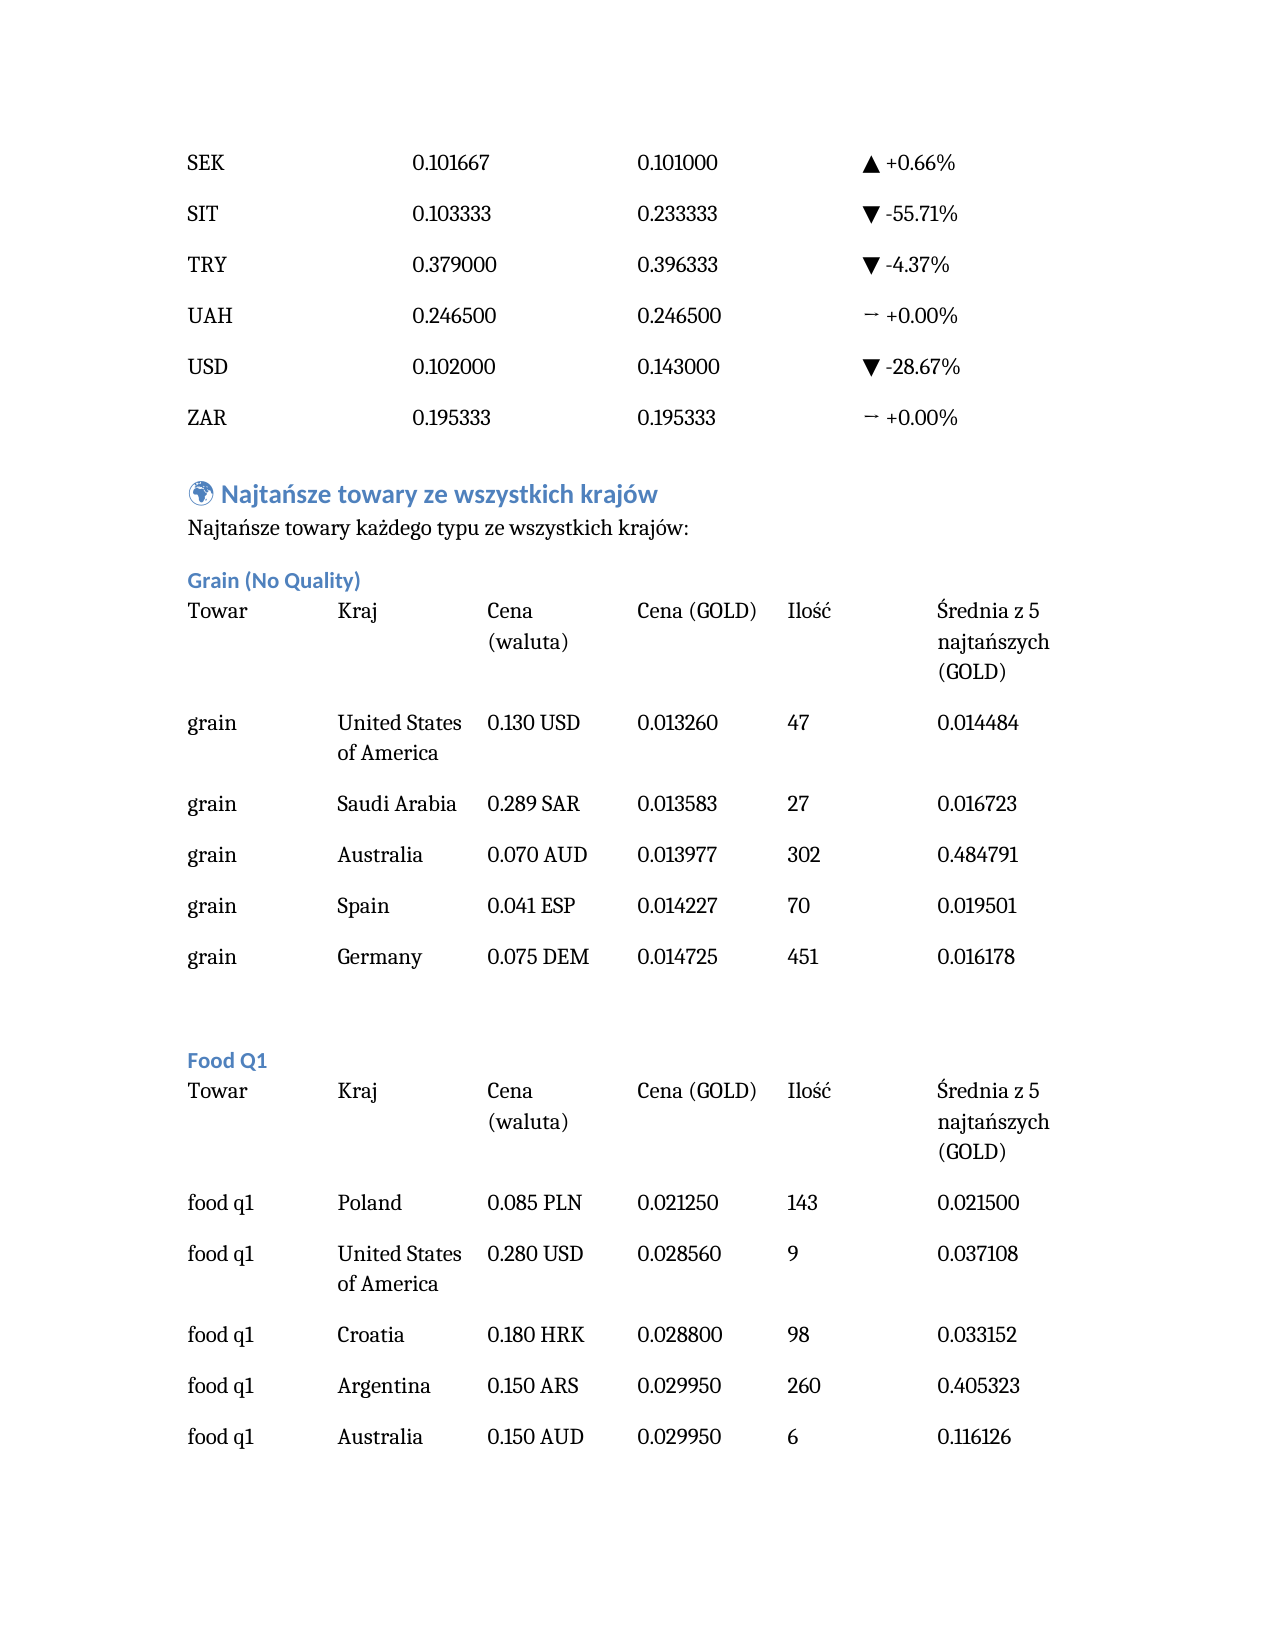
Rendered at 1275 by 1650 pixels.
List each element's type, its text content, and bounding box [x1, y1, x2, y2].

table_cell United States of America [326, 1241, 476, 1322]
table_cell SEK [176, 150, 401, 201]
table_cell 9 [776, 1241, 926, 1322]
table_cell grain [176, 710, 326, 791]
table_cell 47 [776, 710, 926, 791]
table_cell 0.016178 [926, 944, 1076, 995]
table_cell 0.013260 [626, 710, 776, 791]
table_cell Saudi Arabia [326, 791, 476, 842]
table_cell 0.014227 [626, 893, 776, 944]
table_cell food q1 [176, 1241, 326, 1322]
table_cell 0.103333 [401, 201, 626, 252]
table_cell ZAR [176, 405, 401, 456]
table_cell food q1 [176, 1373, 326, 1424]
table_cell food q1 [176, 1190, 326, 1241]
table_cell 0.195333 [626, 405, 851, 456]
table_cell 260 [776, 1373, 926, 1424]
table_cell food q1 [176, 1424, 326, 1475]
table_header Towar [176, 598, 326, 710]
table_cell 0.116126 [926, 1424, 1076, 1475]
table_cell 0.037108 [926, 1241, 1076, 1322]
table_cell 0.014484 [926, 710, 1076, 791]
table_cell Spain [326, 893, 476, 944]
table_cell 70 [776, 893, 926, 944]
subtitle 🌍 Najtańsze towary ze wszystkich krajów [187, 477, 1087, 510]
table_cell ▼ -55.71% [851, 201, 1076, 252]
table_cell 0.150 AUD [476, 1424, 626, 1475]
table_header Cena (GOLD) [626, 598, 776, 710]
table_cell 0.029950 [626, 1424, 776, 1475]
table_cell 143 [776, 1190, 926, 1241]
table_cell 6 [776, 1424, 926, 1475]
table_cell 0.143000 [626, 354, 851, 405]
table_header Średnia z 5 najtańszych (GOLD) [926, 598, 1076, 710]
table_cell 0.180 HRK [476, 1322, 626, 1373]
table_header Cena (GOLD) [626, 1078, 776, 1190]
table_cell 0.150 ARS [476, 1373, 626, 1424]
table_cell Germany [326, 944, 476, 995]
table_cell → +0.00% [851, 405, 1076, 456]
table_header Ilość [776, 598, 926, 710]
table_cell ▼ -28.67% [851, 354, 1076, 405]
table_cell 0.013977 [626, 842, 776, 893]
table_cell 0.013583 [626, 791, 776, 842]
subtitle Grain (No Quality) [187, 566, 1087, 594]
table_cell 0.033152 [926, 1322, 1076, 1373]
table_cell 0.014725 [626, 944, 776, 995]
table_cell 302 [776, 842, 926, 893]
table_cell 0.101000 [626, 150, 851, 201]
table_cell USD [176, 354, 401, 405]
table_cell 0.085 PLN [476, 1190, 626, 1241]
table_cell 0.195333 [401, 405, 626, 456]
table_cell 27 [776, 791, 926, 842]
table_header Ilość [776, 1078, 926, 1190]
table_cell ▼ -4.37% [851, 252, 1076, 303]
table_cell 0.246500 [626, 303, 851, 354]
table_cell 0.396333 [626, 252, 851, 303]
table_header Średnia z 5 najtańszych (GOLD) [926, 1078, 1076, 1190]
table_cell Australia [326, 1424, 476, 1475]
table_header Cena (waluta) [476, 1078, 626, 1190]
table_header Kraj [326, 598, 476, 710]
table_header Cena (waluta) [476, 598, 626, 710]
table_cell 0.289 SAR [476, 791, 626, 842]
table_header Towar [176, 1078, 326, 1190]
table_cell Poland [326, 1190, 476, 1241]
table_cell 0.028800 [626, 1322, 776, 1373]
table_cell 0.101667 [401, 150, 626, 201]
text Najtańsze towary każdego typu ze wszystkich krajów: [187, 515, 1087, 541]
table_cell 0.021500 [926, 1190, 1076, 1241]
table_cell grain [176, 842, 326, 893]
table_cell 451 [776, 944, 926, 995]
table_cell Croatia [326, 1322, 476, 1373]
table_cell 98 [776, 1322, 926, 1373]
table_cell 0.041 ESP [476, 893, 626, 944]
table_cell ▲ +0.66% [851, 150, 1076, 201]
table_cell United States of America [326, 710, 476, 791]
table_cell 0.484791 [926, 842, 1076, 893]
table_cell 0.379000 [401, 252, 626, 303]
table_cell 0.070 AUD [476, 842, 626, 893]
table_cell 0.405323 [926, 1373, 1076, 1424]
table_cell TRY [176, 252, 401, 303]
table_cell Australia [326, 842, 476, 893]
table_cell 0.102000 [401, 354, 626, 405]
table_cell SIT [176, 201, 401, 252]
table_cell 0.246500 [401, 303, 626, 354]
table_cell 0.016723 [926, 791, 1076, 842]
table_cell grain [176, 893, 326, 944]
table_cell grain [176, 791, 326, 842]
table_cell 0.130 USD [476, 710, 626, 791]
table_cell grain [176, 944, 326, 995]
table_cell Argentina [326, 1373, 476, 1424]
table_cell UAH [176, 303, 401, 354]
table_cell 0.280 USD [476, 1241, 626, 1322]
table_cell 0.028560 [626, 1241, 776, 1322]
table_cell 0.021250 [626, 1190, 776, 1241]
table_cell food q1 [176, 1322, 326, 1373]
table_header Kraj [326, 1078, 476, 1190]
subtitle Food Q1 [187, 1046, 1087, 1074]
table_cell 0.019501 [926, 893, 1076, 944]
table_cell 0.233333 [626, 201, 851, 252]
table_cell 0.075 DEM [476, 944, 626, 995]
table_cell 0.029950 [626, 1373, 776, 1424]
table_cell → +0.00% [851, 303, 1076, 354]
